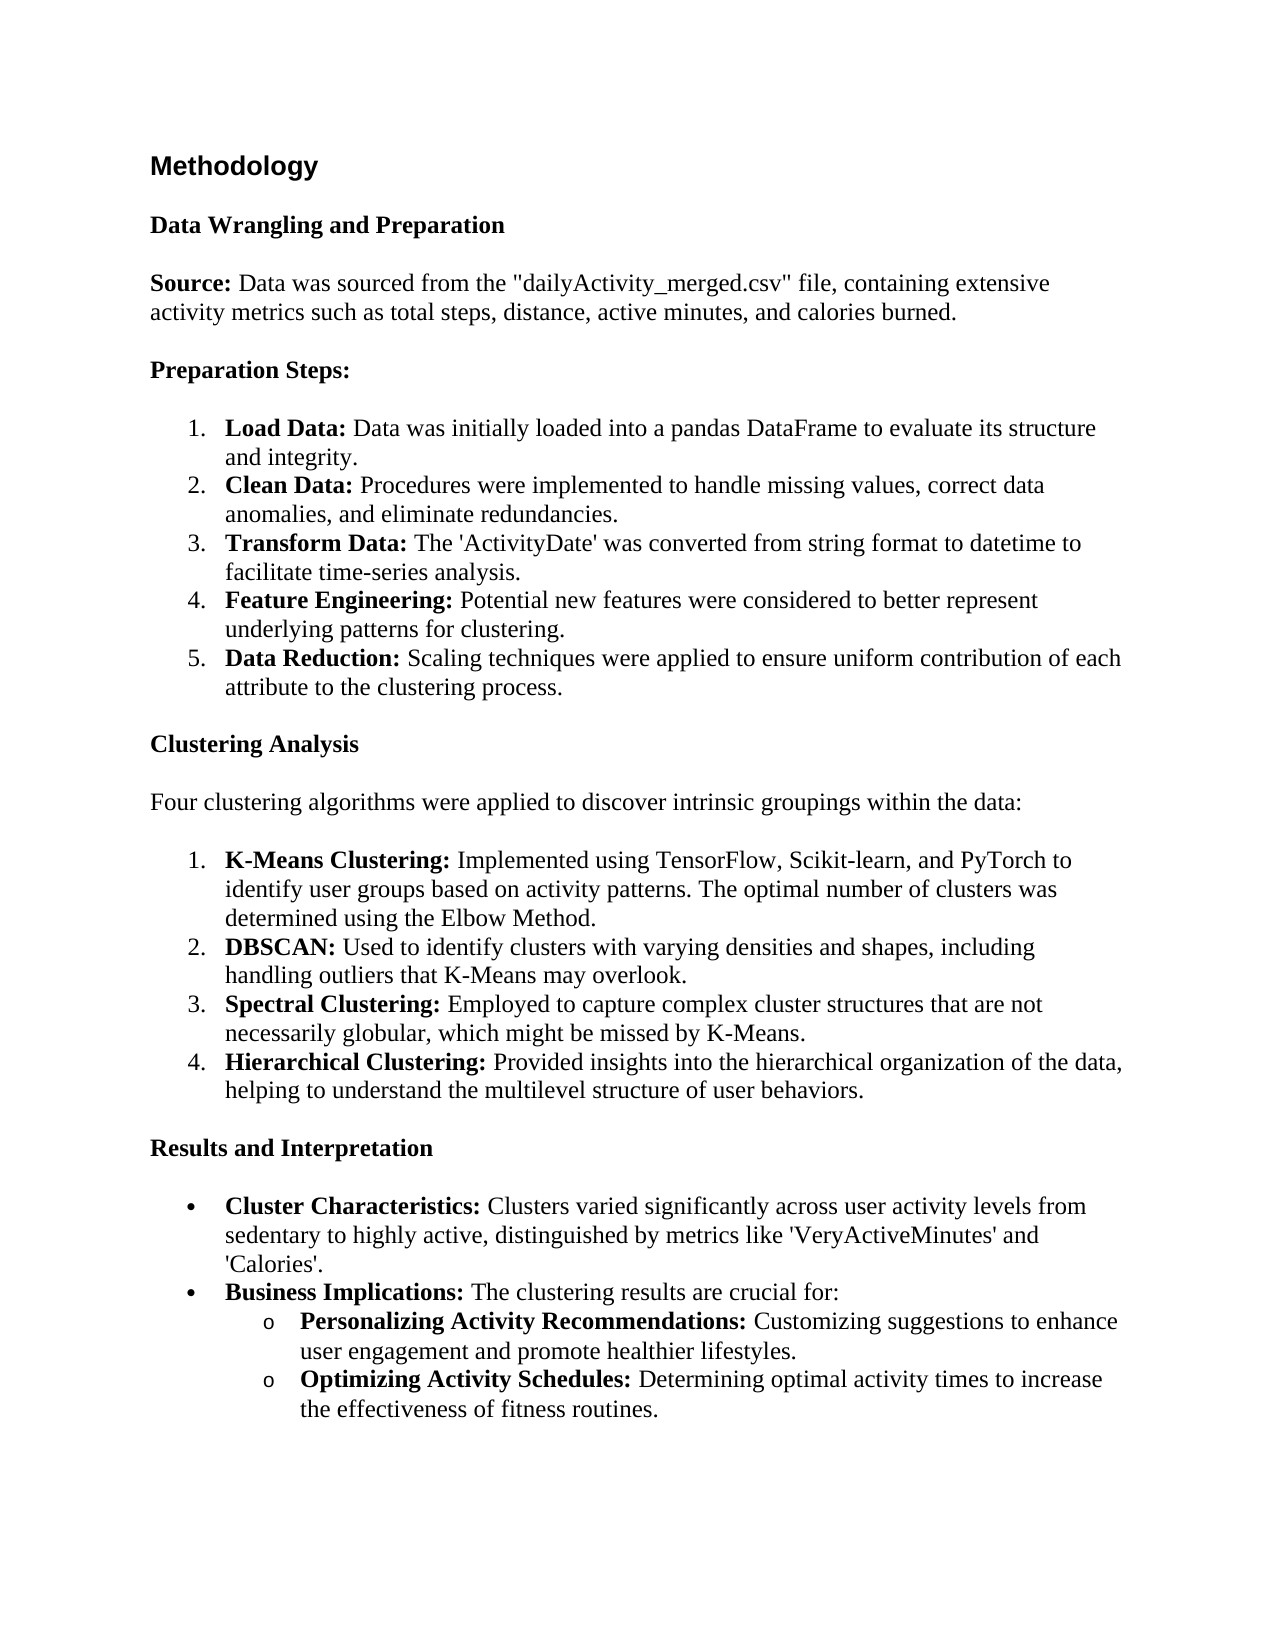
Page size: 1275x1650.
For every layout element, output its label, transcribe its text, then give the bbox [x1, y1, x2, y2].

text Preparation Steps: [150, 355, 1125, 384]
list Hierarchical Clustering: Provided insights into the hierarchical organization of the data, helping to understand the multilevel structure of user behaviors. [187, 1047, 1125, 1104]
list K-Means Clustering: Implemented using TensorFlow, Scikit-learn, and PyTorch to identify user groups based on activity patterns. The optimal number of clusters was determined using the Elbow Method. [187, 845, 1125, 932]
list Business Implications: The clustering results are crucial for: [187, 1277, 1125, 1306]
text Methodology [150, 150, 1125, 181]
list Cluster Characteristics: Clusters varied significantly across user activity levels from sedentary to highly active, distinguished by metrics like 'VeryActiveMinutes' and 'Calories'. [187, 1191, 1125, 1277]
list Personalizing Activity Recommendations: Customizing suggestions to enhance user engagement and promote healthier lifestyles. [262, 1306, 1125, 1364]
text Source: Data was sourced from the "dailyActivity_merged.csv" file, containing extensive activity metrics such as total steps, distance, active minutes, and calories burned. [150, 268, 1125, 326]
text Results and Interpretation [150, 1133, 1125, 1162]
list Transform Data: The 'ActivityDate' was converted from string format to datetime to facilitate time-series analysis. [187, 528, 1125, 585]
list Data Reduction: Scaling techniques were applied to ensure uniform contribution of each attribute to the clustering process. [187, 643, 1125, 700]
list Optimizing Activity Schedules: Determining optimal activity times to increase the effectiveness of fitness routines. [262, 1364, 1125, 1423]
list DBSCAN: Used to identify clusters with varying densities and shapes, including handling outliers that K-Means may overlook. [187, 932, 1125, 989]
list Clean Data: Procedures were implemented to handle missing values, correct data anomalies, and eliminate redundancies. [187, 470, 1125, 528]
list Feature Engineering: Potential new features were considered to better represent underlying patterns for clustering. [187, 585, 1125, 643]
text Four clustering algorithms were applied to discover intrinsic groupings within the data: [150, 787, 1125, 816]
list Spectral Clustering: Employed to capture complex cluster structures that are not necessarily globular, which might be missed by K-Means. [187, 989, 1125, 1047]
text Clustering Analysis [150, 729, 1125, 758]
text Data Wrangling and Preparation [150, 210, 1125, 239]
list Load Data: Data was initially loaded into a pandas DataFrame to evaluate its structure and integrity. [187, 413, 1125, 470]
